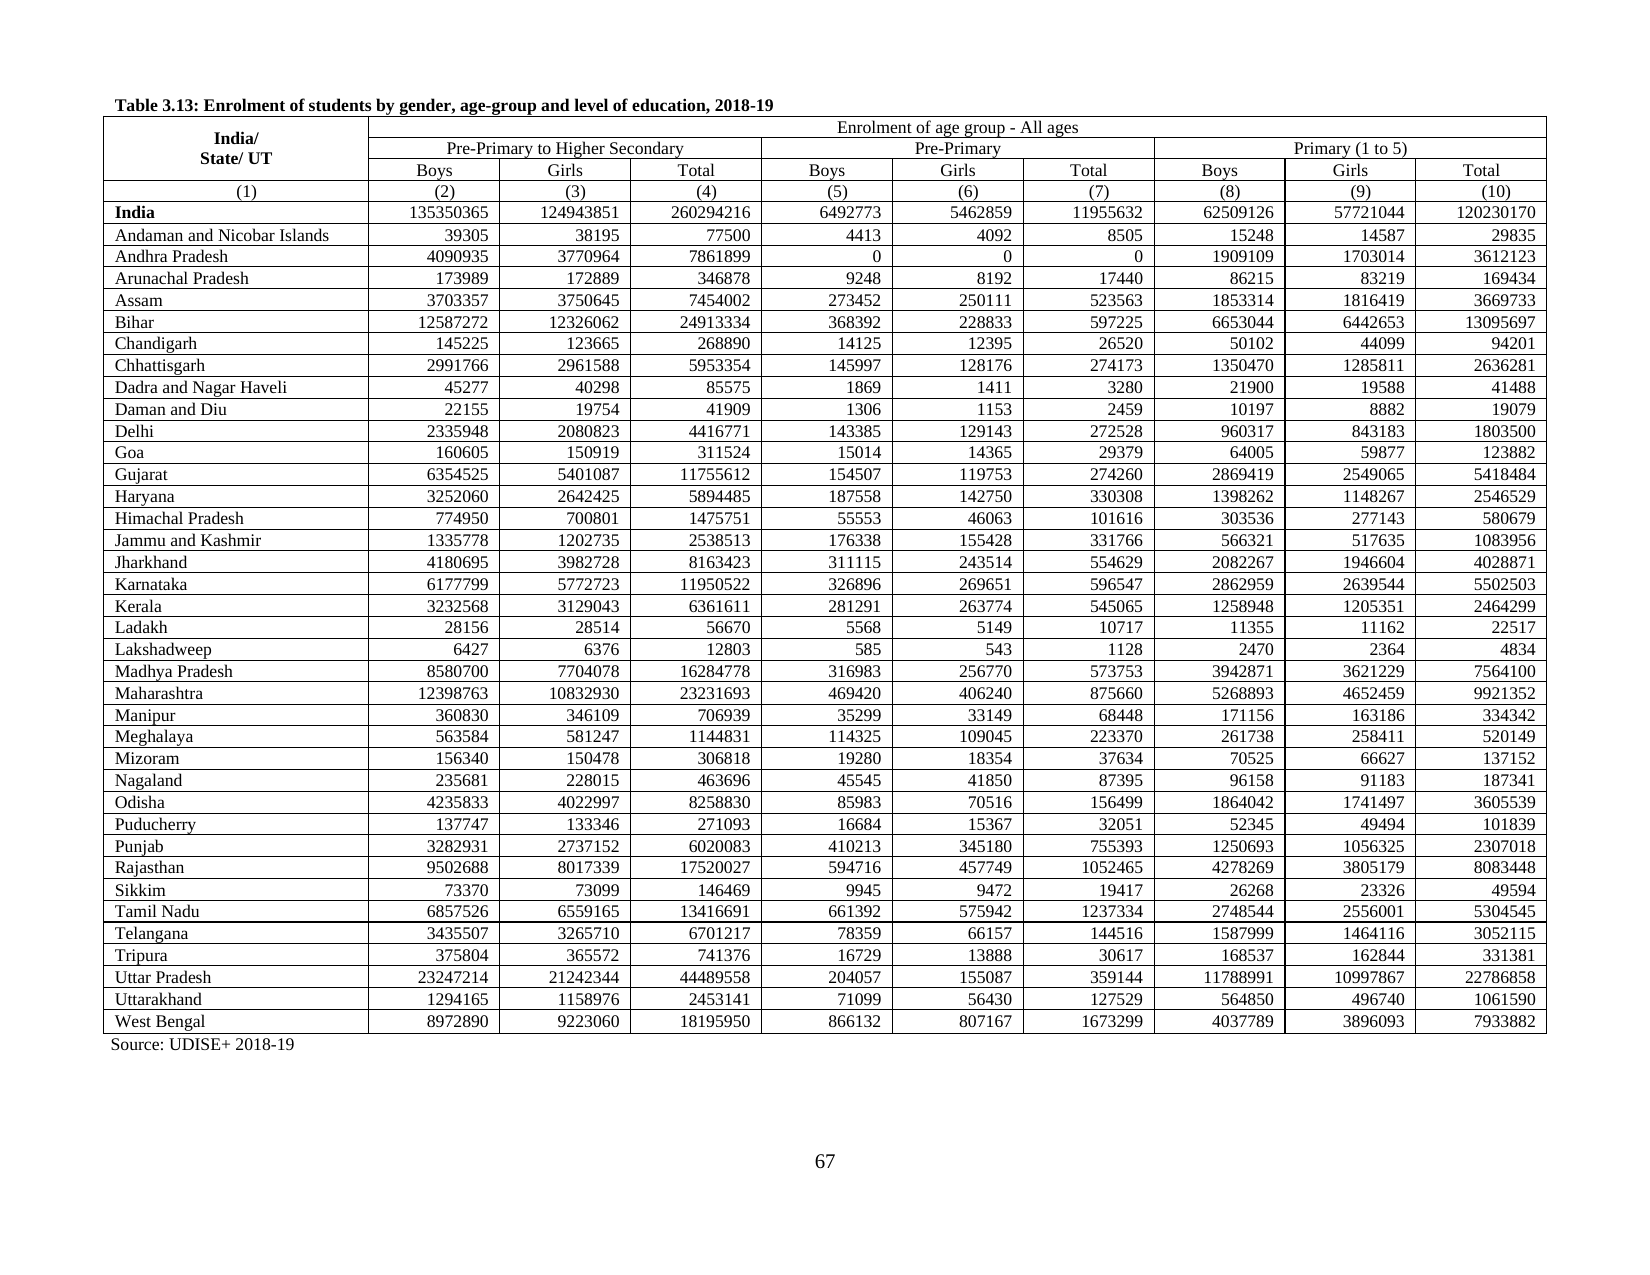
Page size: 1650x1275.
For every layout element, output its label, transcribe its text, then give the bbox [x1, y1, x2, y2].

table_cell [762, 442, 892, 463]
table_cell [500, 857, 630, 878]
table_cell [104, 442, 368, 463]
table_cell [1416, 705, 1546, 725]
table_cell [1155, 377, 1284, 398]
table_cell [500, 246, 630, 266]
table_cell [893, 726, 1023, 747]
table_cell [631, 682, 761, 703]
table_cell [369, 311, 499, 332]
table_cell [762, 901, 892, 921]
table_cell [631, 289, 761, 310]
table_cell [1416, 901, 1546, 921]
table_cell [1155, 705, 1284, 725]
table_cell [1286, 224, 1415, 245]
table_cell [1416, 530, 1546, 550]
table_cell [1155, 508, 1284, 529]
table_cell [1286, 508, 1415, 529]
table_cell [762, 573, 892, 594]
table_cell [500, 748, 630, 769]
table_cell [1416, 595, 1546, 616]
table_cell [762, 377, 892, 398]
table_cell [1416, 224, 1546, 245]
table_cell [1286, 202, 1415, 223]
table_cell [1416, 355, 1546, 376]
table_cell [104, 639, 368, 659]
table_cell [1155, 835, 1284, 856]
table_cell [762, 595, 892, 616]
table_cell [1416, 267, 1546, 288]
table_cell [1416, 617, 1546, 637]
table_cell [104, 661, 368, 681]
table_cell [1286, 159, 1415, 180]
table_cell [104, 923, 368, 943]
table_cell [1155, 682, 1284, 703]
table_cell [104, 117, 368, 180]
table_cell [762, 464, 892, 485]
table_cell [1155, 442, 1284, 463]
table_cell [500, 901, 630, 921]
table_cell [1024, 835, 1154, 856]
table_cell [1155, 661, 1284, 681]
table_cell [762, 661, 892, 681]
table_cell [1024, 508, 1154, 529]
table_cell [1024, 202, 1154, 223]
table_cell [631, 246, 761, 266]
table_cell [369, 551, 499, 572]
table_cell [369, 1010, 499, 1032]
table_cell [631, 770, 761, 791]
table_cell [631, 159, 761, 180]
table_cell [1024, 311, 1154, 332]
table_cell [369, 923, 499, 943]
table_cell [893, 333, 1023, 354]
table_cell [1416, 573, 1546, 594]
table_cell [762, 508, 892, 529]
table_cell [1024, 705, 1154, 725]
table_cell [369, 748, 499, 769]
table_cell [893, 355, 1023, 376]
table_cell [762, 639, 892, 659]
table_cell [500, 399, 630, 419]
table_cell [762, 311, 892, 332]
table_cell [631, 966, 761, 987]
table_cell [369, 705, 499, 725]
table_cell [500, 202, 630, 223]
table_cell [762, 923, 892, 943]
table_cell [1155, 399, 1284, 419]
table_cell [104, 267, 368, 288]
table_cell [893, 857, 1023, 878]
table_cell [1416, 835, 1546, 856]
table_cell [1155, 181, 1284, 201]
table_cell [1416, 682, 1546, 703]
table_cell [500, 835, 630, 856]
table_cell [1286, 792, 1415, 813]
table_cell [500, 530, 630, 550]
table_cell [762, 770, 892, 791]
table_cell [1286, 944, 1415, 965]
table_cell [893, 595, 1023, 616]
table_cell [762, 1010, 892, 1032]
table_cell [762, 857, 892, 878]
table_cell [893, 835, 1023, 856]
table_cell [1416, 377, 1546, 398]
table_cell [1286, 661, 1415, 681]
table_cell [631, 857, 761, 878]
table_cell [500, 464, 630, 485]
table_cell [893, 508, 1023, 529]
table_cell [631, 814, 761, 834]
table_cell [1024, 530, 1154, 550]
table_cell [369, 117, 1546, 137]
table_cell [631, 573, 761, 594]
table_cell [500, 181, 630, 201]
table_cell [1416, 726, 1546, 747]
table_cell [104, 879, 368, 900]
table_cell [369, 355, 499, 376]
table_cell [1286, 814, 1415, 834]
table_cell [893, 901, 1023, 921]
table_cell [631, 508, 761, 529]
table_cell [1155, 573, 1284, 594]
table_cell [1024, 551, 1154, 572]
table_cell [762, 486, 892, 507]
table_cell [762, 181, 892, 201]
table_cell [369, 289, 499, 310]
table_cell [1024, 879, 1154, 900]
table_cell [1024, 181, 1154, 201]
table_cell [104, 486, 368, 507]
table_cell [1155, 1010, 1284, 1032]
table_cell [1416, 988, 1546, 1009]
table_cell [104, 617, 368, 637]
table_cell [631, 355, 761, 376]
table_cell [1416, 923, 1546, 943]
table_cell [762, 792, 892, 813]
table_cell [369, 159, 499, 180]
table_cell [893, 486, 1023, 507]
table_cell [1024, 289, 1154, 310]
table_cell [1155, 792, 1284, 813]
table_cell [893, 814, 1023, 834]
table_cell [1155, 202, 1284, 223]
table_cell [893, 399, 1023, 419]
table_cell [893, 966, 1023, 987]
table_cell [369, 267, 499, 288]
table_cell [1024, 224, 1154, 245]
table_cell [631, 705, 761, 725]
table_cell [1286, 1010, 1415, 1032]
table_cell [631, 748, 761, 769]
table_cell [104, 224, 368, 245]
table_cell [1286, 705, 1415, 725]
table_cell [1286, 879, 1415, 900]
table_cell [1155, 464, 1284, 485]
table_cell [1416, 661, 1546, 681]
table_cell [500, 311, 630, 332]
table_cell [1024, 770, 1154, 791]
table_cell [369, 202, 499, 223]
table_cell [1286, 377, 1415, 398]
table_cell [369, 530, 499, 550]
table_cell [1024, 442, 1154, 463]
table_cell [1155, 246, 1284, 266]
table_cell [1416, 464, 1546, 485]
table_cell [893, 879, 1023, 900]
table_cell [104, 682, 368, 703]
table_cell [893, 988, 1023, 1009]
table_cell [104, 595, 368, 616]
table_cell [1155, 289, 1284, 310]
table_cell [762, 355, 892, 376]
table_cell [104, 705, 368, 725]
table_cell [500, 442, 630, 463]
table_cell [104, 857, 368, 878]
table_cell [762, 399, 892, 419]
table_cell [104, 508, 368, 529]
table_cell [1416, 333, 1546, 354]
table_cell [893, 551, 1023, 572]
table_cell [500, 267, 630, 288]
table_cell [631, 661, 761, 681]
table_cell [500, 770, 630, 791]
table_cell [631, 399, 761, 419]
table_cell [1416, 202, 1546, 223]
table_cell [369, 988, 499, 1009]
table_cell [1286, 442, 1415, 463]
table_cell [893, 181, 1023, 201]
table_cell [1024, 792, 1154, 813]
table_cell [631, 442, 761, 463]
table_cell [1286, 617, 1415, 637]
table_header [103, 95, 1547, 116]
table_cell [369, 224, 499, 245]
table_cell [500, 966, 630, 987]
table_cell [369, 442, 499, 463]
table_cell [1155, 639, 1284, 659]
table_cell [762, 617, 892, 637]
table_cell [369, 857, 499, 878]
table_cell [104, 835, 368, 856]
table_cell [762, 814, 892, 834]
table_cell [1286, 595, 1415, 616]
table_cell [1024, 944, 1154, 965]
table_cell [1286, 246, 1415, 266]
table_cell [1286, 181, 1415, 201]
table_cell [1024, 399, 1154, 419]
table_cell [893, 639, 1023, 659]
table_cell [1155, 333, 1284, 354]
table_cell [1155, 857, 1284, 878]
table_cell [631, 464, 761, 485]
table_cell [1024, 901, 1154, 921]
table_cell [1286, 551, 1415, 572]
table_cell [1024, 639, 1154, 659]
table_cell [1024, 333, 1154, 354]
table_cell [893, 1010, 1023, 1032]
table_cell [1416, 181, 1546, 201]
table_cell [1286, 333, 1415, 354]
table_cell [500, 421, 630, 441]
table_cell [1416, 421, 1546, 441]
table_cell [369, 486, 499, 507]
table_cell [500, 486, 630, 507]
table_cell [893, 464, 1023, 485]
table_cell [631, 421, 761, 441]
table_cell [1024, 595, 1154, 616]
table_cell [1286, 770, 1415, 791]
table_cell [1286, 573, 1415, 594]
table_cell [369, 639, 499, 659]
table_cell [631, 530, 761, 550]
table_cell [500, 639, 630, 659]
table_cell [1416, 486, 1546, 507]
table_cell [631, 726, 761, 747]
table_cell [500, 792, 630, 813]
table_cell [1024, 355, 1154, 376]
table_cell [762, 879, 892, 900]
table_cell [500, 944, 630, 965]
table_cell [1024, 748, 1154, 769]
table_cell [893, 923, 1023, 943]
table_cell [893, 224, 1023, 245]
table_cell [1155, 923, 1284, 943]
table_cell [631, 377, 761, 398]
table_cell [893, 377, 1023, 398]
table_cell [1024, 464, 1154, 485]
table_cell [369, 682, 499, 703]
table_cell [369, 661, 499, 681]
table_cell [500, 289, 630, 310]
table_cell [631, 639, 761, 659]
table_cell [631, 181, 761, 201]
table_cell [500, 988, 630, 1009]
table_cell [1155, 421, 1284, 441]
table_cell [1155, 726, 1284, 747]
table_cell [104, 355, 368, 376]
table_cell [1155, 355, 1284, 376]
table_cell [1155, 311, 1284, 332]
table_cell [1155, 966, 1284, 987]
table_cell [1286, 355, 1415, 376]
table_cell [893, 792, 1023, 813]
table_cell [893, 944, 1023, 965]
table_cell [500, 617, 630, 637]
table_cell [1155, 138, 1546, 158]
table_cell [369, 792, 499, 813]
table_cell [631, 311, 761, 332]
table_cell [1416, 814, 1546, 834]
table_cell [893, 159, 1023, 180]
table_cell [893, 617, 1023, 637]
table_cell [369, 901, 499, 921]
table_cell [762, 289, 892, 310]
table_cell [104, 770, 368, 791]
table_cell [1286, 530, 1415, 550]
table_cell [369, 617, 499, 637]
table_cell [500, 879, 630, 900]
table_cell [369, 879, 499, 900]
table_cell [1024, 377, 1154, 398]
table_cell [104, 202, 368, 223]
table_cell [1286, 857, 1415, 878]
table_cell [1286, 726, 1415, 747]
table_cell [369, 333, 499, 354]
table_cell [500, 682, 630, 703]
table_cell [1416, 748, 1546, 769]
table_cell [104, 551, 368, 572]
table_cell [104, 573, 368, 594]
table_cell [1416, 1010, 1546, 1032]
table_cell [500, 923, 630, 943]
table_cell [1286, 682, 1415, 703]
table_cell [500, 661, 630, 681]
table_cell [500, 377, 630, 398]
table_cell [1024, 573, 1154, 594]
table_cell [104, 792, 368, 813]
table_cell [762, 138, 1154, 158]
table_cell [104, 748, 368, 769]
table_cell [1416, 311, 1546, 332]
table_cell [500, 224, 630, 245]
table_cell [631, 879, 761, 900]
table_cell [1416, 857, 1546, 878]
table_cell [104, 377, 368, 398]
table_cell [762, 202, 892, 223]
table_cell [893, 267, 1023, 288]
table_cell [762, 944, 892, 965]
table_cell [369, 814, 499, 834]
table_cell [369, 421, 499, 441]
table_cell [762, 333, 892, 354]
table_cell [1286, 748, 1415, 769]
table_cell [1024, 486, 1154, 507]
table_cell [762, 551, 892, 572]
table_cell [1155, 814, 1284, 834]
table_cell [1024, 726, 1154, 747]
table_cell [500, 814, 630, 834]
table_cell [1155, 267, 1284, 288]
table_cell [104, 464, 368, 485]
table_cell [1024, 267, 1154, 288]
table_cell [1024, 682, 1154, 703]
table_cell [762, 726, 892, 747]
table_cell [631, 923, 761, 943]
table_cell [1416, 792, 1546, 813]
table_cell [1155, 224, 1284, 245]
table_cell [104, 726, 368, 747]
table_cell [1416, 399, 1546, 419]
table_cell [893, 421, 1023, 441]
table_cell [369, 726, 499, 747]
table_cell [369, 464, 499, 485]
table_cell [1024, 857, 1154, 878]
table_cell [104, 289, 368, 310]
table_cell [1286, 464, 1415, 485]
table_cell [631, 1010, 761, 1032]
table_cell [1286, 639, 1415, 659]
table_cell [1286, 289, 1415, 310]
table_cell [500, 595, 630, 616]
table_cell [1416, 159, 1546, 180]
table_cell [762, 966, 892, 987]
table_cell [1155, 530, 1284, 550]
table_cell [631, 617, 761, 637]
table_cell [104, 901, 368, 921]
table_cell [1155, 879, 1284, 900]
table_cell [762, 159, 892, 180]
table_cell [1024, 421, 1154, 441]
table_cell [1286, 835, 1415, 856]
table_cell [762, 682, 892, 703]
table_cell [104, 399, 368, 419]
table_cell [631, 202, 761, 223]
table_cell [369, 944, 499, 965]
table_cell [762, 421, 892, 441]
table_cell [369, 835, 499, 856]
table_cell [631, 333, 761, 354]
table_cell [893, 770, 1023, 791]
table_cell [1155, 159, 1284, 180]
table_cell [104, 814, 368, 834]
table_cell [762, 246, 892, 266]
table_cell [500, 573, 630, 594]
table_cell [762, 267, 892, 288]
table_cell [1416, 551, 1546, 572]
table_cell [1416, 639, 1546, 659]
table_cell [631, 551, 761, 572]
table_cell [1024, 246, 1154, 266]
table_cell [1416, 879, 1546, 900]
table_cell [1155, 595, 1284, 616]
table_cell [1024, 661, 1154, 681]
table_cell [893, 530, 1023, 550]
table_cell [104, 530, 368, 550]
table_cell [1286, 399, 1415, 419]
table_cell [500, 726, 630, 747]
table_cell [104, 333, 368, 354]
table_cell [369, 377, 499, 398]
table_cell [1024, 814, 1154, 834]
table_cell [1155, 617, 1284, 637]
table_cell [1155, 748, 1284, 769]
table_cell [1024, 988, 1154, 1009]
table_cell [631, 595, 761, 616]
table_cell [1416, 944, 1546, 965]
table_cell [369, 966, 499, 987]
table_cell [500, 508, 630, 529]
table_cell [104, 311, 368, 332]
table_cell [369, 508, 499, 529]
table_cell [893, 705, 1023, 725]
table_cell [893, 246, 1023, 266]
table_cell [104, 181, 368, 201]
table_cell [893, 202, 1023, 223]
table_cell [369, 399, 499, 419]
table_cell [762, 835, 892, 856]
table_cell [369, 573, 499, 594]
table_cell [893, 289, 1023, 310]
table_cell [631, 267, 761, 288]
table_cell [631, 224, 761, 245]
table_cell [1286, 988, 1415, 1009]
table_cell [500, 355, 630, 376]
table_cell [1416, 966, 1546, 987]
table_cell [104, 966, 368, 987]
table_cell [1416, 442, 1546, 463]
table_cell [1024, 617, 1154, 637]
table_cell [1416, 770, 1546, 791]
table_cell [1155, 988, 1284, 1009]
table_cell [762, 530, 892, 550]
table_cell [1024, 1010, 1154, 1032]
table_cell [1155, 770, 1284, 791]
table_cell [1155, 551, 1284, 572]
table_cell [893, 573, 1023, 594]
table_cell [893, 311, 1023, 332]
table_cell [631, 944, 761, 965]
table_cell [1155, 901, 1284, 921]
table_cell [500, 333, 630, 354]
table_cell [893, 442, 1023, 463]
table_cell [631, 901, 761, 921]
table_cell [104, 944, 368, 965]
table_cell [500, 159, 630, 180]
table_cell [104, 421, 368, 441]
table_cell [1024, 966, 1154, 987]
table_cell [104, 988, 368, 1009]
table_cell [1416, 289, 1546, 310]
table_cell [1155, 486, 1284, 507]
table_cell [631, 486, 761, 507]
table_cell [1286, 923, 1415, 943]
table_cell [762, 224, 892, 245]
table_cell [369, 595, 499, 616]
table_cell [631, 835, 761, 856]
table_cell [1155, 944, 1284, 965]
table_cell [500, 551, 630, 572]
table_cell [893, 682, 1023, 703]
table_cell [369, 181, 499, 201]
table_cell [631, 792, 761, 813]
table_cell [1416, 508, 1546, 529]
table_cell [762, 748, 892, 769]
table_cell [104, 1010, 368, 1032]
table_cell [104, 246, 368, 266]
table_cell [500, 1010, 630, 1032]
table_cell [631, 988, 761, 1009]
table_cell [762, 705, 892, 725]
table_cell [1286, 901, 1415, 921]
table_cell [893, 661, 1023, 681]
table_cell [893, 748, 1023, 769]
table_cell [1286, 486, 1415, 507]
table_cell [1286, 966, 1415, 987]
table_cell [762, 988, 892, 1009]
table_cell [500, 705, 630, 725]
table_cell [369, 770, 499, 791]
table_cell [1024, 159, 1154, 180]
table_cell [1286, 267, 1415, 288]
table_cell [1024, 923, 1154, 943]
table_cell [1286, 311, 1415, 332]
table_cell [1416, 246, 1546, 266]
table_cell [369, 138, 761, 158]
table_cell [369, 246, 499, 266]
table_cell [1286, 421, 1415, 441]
text Source: UDISE+ 2018-19 [75, 1033, 1575, 1054]
